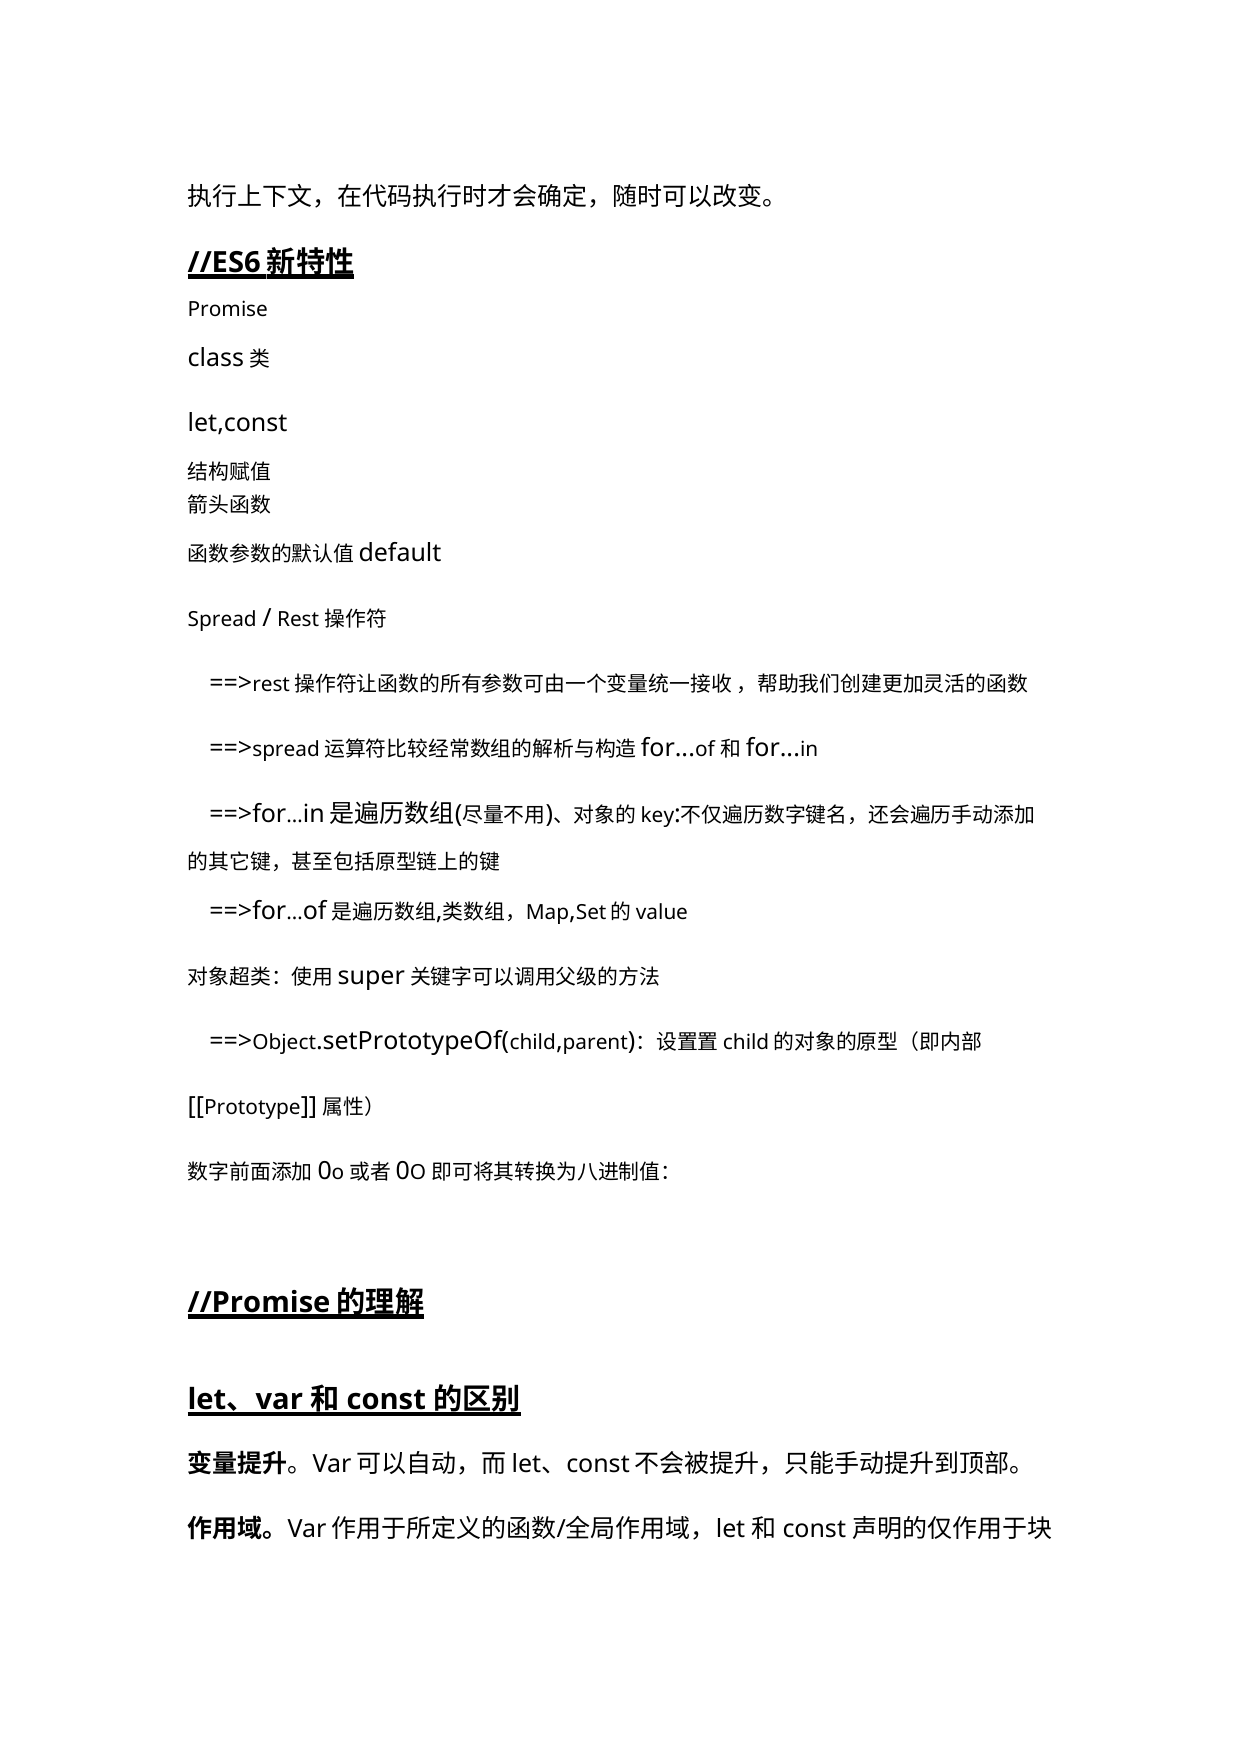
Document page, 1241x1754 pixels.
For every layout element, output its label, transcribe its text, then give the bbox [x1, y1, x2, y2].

text //Promise的理解 [187, 1267, 1053, 1332]
text 数字前面添加 0o 或者0O 即可将其转换为八进制值： [187, 1137, 1053, 1202]
text 执行上下文，在代码执行时才会确定，随时可以改变。 [187, 162, 1053, 227]
text ==>rest操作符让函数的所有参数可由一个变量统一接收 ，帮助我们创建更加灵活的函数 [187, 649, 1053, 714]
text Spread / Rest 操作符 [187, 584, 1053, 649]
text let、var 和 const 的区别 [187, 1364, 1053, 1429]
text ==>for…in是遍历数组(尽量不用)、对象的key:不仅遍历数字键名，还会遍历手动添加的其它键，甚至包括原型链上的键 [187, 779, 1053, 877]
text 箭头函数 [187, 487, 1053, 519]
text 结构赋值 [187, 454, 1053, 487]
text ==>for…of是遍历数组,类数组，Map,Set的value [187, 877, 1053, 942]
text Promise [187, 292, 1053, 324]
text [187, 1494, 1053, 1559]
text 函数参数的默认值default [187, 519, 1053, 584]
text //ES6新特性 [187, 227, 1053, 292]
text ==>spread运算符比较经常数组的解析与构造for...of 和 for...in [187, 714, 1053, 779]
text 对象超类：使用super关键字可以调用父级的方法 [187, 942, 1053, 1007]
text class类 [187, 324, 1053, 389]
text ==>Object.setPrototypeOf(child,parent)：设置置child的对象的原型（即内部 [[Prototype]] 属性） [187, 1007, 1053, 1137]
text let,const [187, 389, 1053, 454]
text 变量提升。Var可以自动，而let、const不会被提升，只能手动提升到顶部。 [187, 1429, 1053, 1494]
